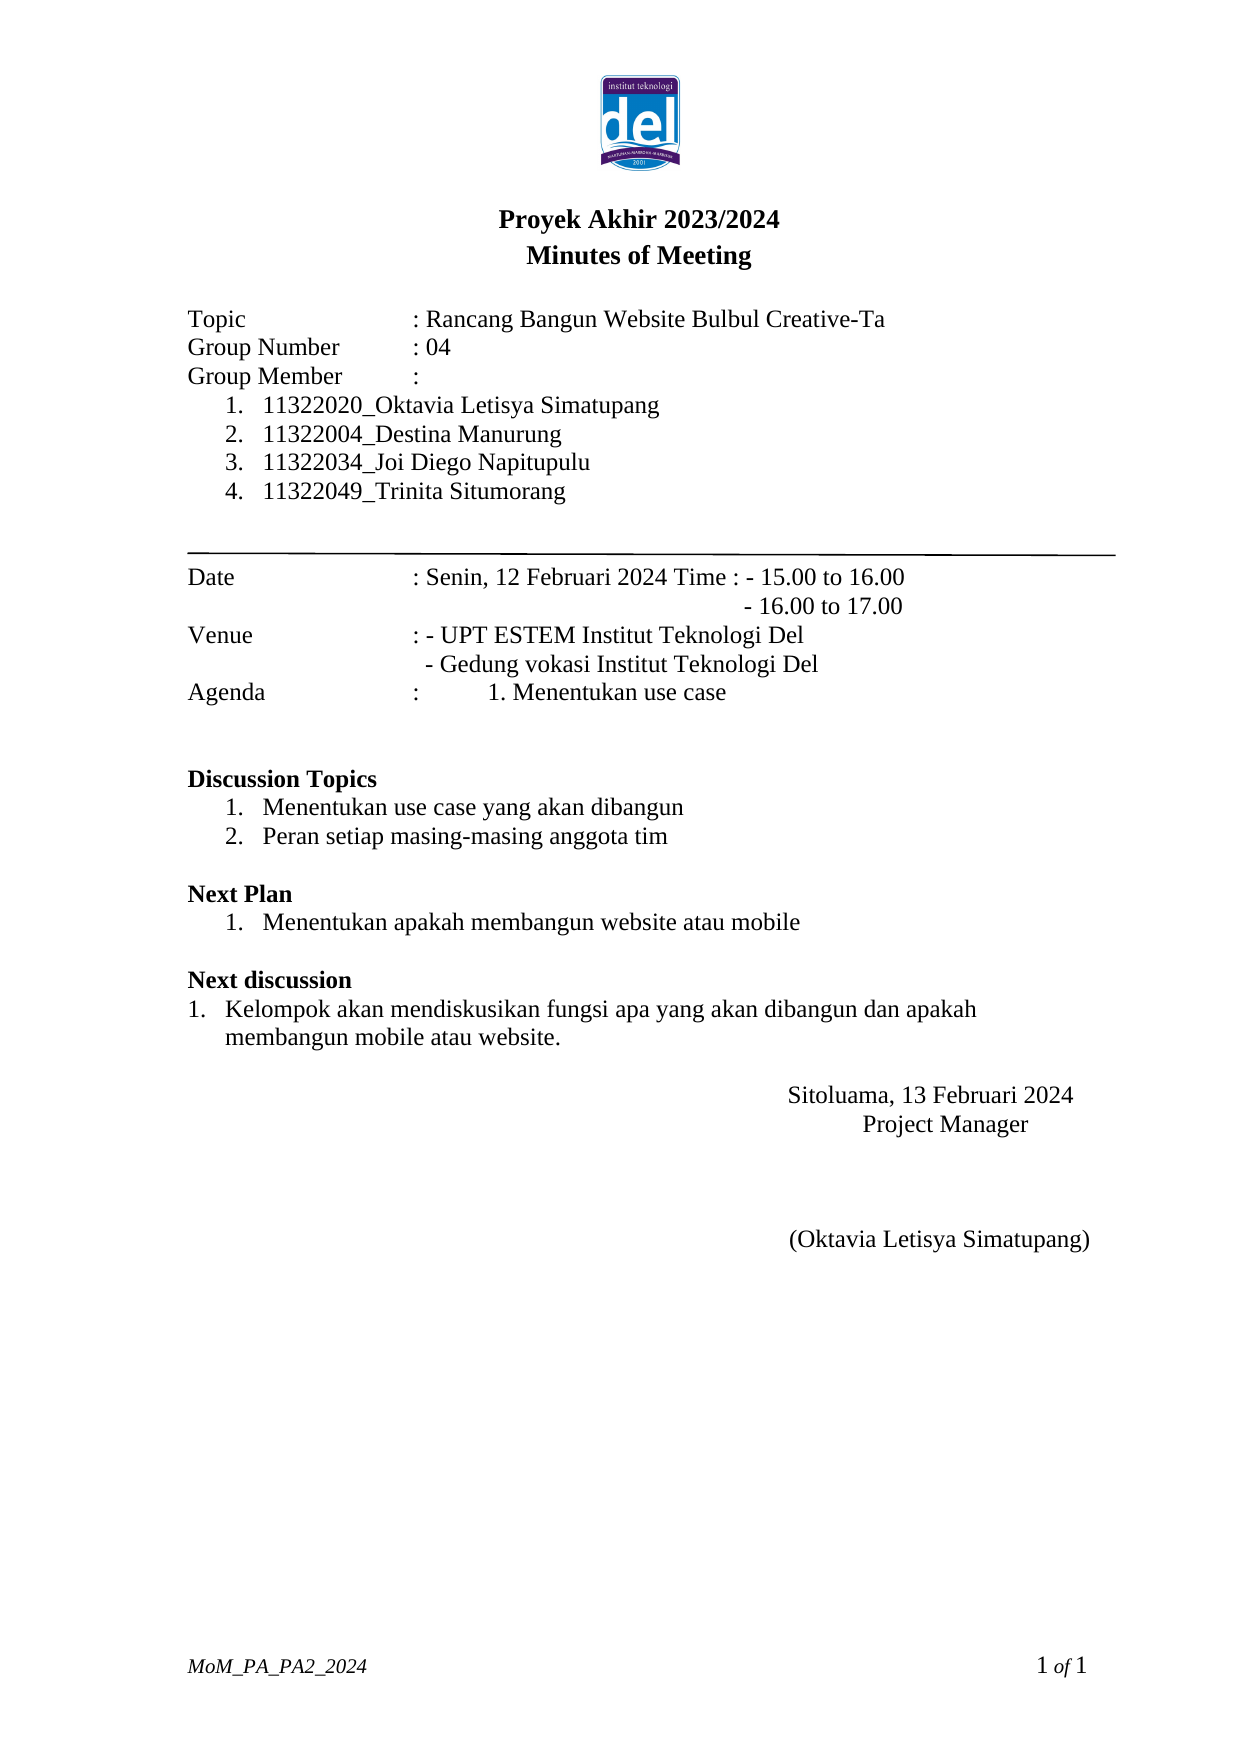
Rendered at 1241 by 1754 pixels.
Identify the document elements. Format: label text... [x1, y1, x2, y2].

list Kelompok akan mendiskusikan fungsi apa yang akan dibangun dan apakah membangun mobile atau website. [187, 994, 1090, 1051]
list 11322020_Oktavia Letisya Simatupang [225, 390, 1090, 419]
list Menentukan use case yang akan dibangun [225, 792, 1090, 821]
list Menentukan apakah membangun website atau mobile [225, 907, 1090, 936]
text Date : Senin, 12 Februari 2024 Time : - 15.00 to 16.00 [187, 562, 1090, 591]
text Project Manager [787, 1109, 1090, 1137]
text (Oktavia Letisya Simatupang) [187, 1224, 1090, 1252]
text - Gedung vokasi Institut Teknologi Del [412, 649, 1090, 677]
text Next discussion [187, 965, 1090, 994]
text Next Plan [187, 879, 1090, 907]
text Group Number : 04 [187, 332, 1090, 361]
list 11322034_Joi Diego Napitupulu [225, 447, 1090, 476]
text Sitoluama, 13 Februari 2024 [787, 1080, 1090, 1109]
text - 16.00 to 17.00 [712, 591, 1090, 620]
text Discussion Topics [187, 764, 1090, 792]
text Topic : Rancang Bangun Website Bulbul Creative-Ta [187, 304, 1090, 332]
list Peran setiap masing-masing anggota tim [225, 821, 1090, 850]
list 11322004_Destina Manurung [225, 419, 1090, 447]
text Agenda : 1. Menentukan use case [187, 677, 1090, 706]
picture [596, 75, 682, 171]
text Group Member : [187, 361, 1090, 390]
text Venue : - UPT ESTEM Institut Teknologi Del [187, 620, 1090, 649]
list 11322049_Trinita Situmorang [225, 476, 1090, 505]
